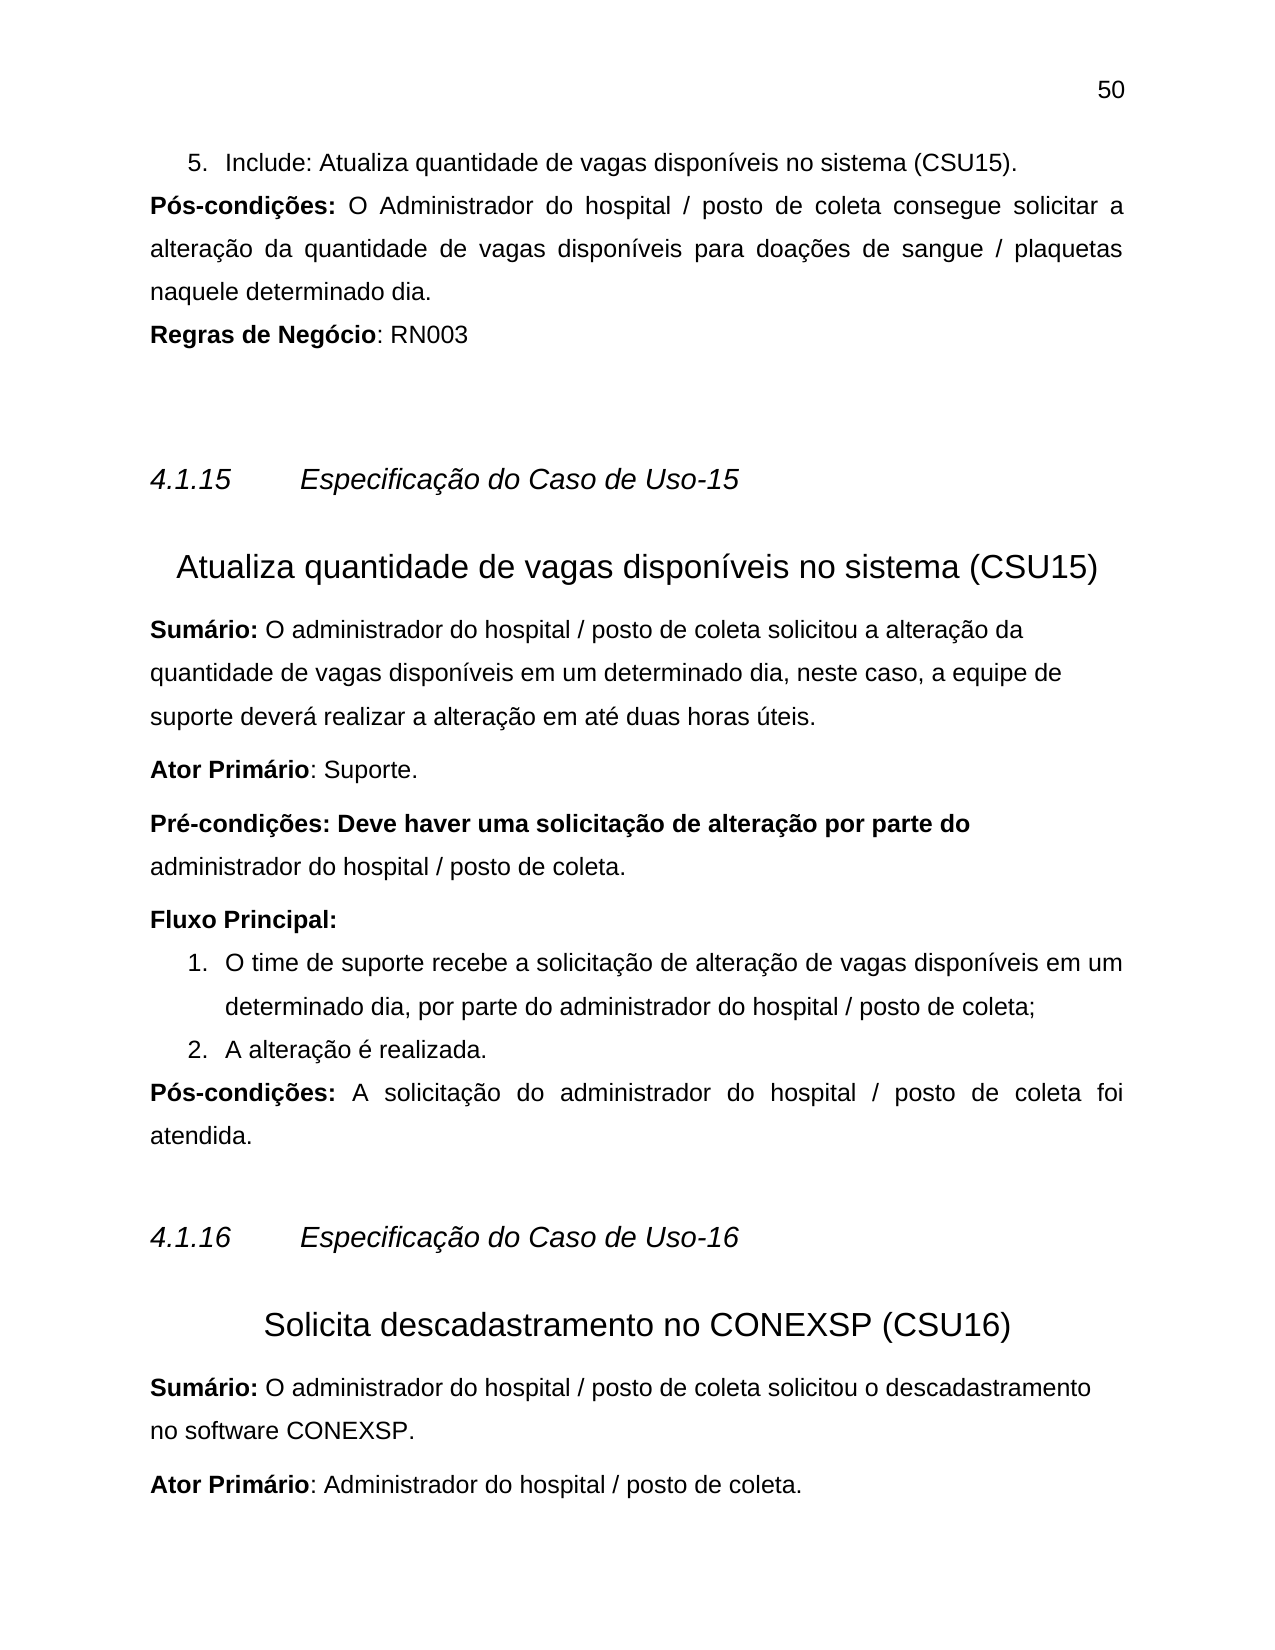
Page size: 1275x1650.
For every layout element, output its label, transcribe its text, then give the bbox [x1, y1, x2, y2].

text Ator Primário: Suporte. [150, 755, 1125, 784]
list Include: Atualiza quantidade de vagas disponíveis no sistema (CSU15). [187, 148, 1125, 176]
text Sumário: O administrador do hospital / posto de coleta solicitou o descadastramento no software CONEXSP. [150, 1373, 1125, 1445]
text Fluxo Principal: [150, 905, 1125, 934]
text Pré-condições: Deve haver uma solicitação de alteração por parte do administrador do hospital / posto de coleta. [150, 809, 1125, 881]
text Regras de Negócio: RN003 [150, 320, 1125, 349]
list O time de suporte recebe a solicitação de alteração de vagas disponíveis em um determinado dia, por parte do administrador do hospital / posto de coleta; [187, 948, 1125, 1020]
subtitle Especificação do Caso de Uso-16 [150, 1220, 1125, 1253]
subtitle Especificação do Caso de Uso-15 [150, 462, 1125, 496]
text Atualiza quantidade de vagas disponíveis no sistema (CSU15) [150, 547, 1125, 586]
text Sumário: O administrador do hospital / posto de coleta solicitou a alteração da quantidade de vagas disponíveis em um determinado dia, neste caso, a equipe de suporte deverá realizar a alteração em até duas horas úteis. [150, 615, 1125, 730]
text Solicita descadastramento no CONEXSP (CSU16) [150, 1305, 1125, 1343]
text Pós-condições: A solicitação do administrador do hospital / posto de coleta foi atendida. [150, 1078, 1125, 1150]
text Ator Primário: Administrador do hospital / posto de coleta. [150, 1470, 1125, 1498]
list A alteração é realizada. [187, 1035, 1125, 1063]
text Pós-condições: O Administrador do hospital / posto de coleta consegue solicitar a alteração da quantidade de vagas disponíveis para doações de sangue / plaquetas naquele determinado dia. [150, 191, 1125, 306]
